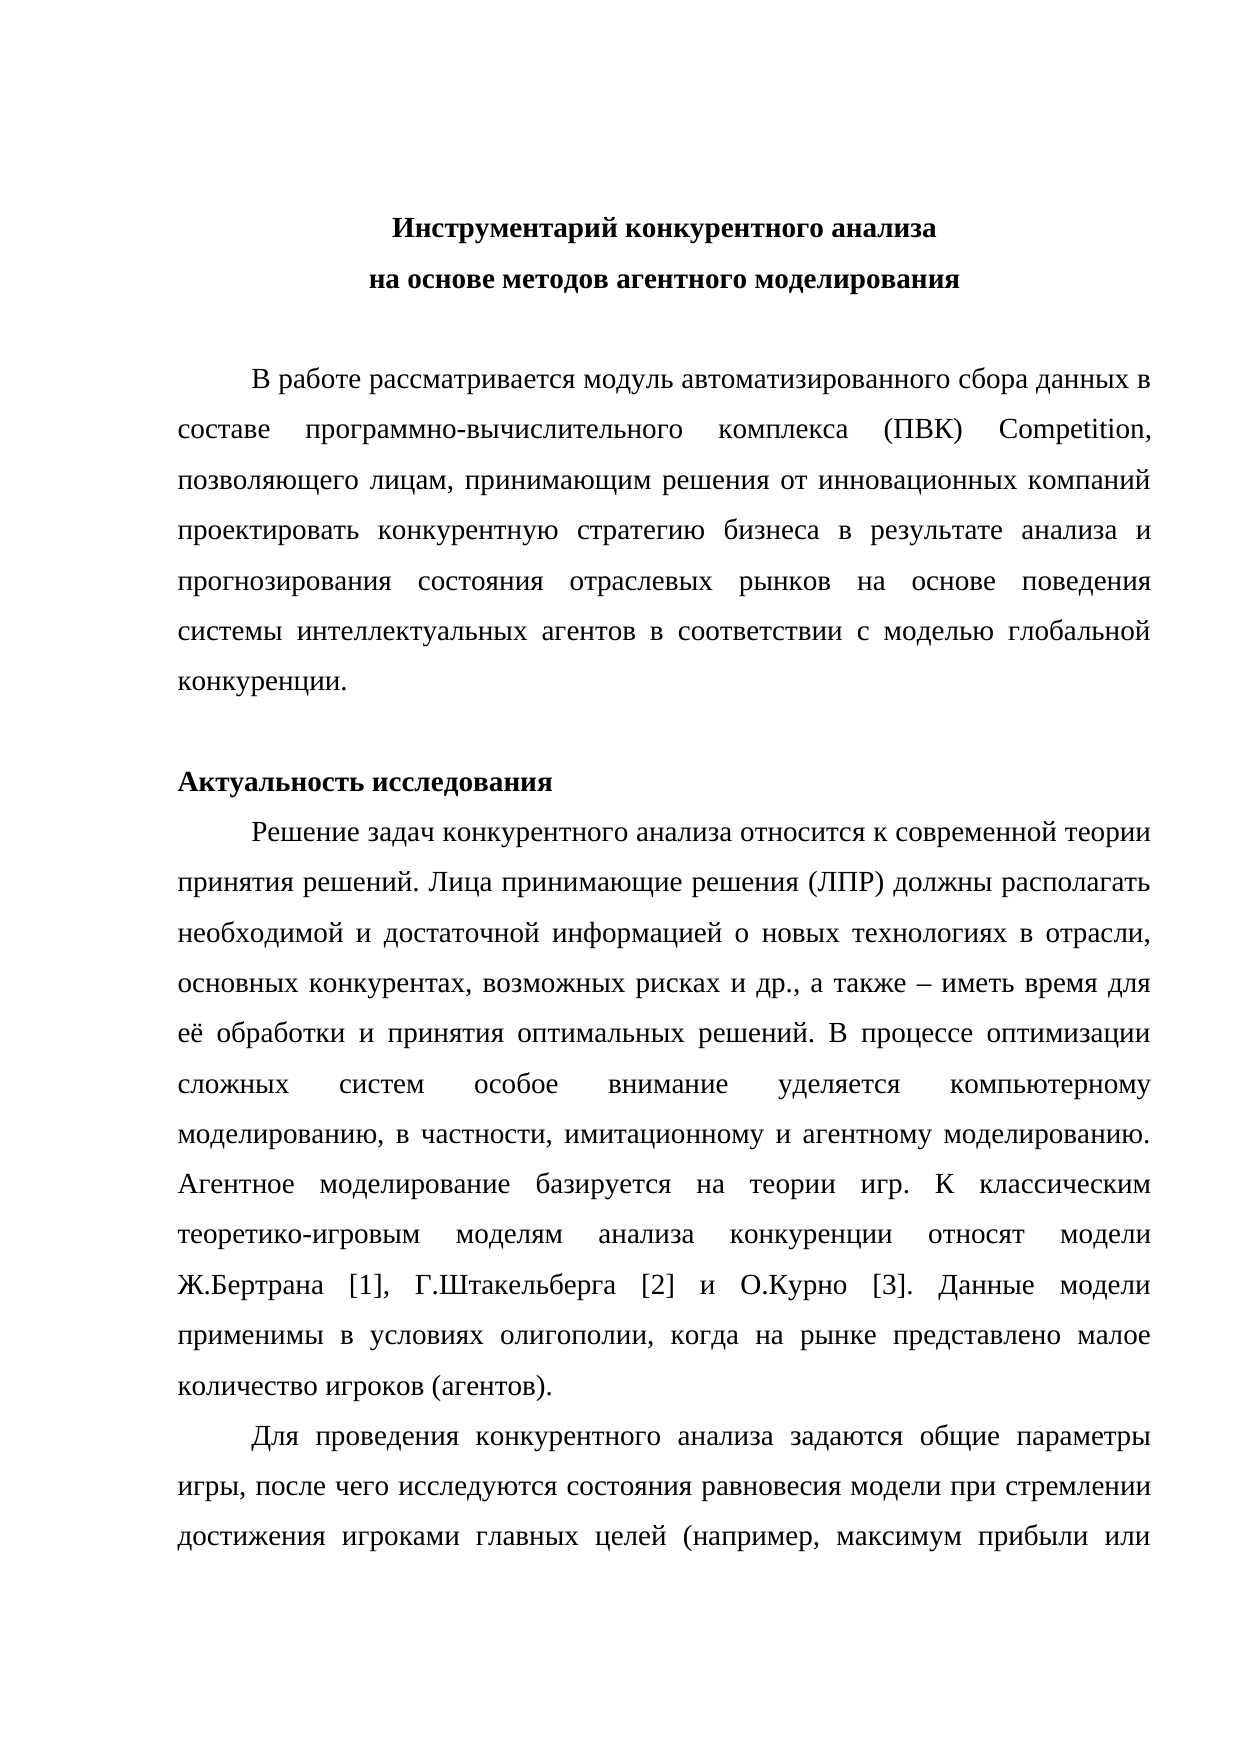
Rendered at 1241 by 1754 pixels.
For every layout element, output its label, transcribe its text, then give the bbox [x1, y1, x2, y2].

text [177, 1418, 1152, 1552]
text на основе методов агентного моделирования [177, 261, 1152, 294]
text Актуальность исследования [177, 764, 1152, 797]
text Решение задач конкурентного анализа относится к современной теории принятия решений. Лица принимающие решения (ЛПР) должны располагать необходимой и достаточной информацией о новых технологиях в отрасли, основных конкурентах, возможных рисках и др., а также – иметь время для её обработки и принятия оптимальных решений. В процессе оптимизации сложных систем особое внимание уделяется компьютерному моделированию, в частности, имитационному и агентному моделированию. Агентное моделирование базируется на теории игр. К классическим теоретико-игровым моделям анализа конкуренции относят модели Ж.Бертрана [1], Г.Штакельберга [2] и О.Курно [3]. Данные модели применимы в условиях олигополии, когда на рынке представлено малое количество игроков (агентов). [177, 814, 1152, 1401]
text В работе рассматривается модуль автоматизированного сбора данных в составе программно-вычислительного комплекса (ПВК) Competition, позволяющего лицам, принимающим решения от инновационных компаний проектировать конкурентную стратегию бизнеса в результате анализа и прогнозирования состояния отраслевых рынков на основе поведения системы интеллектуальных агентов в соответствии с моделью глобальной конкуренции. [177, 361, 1152, 697]
text Инструментарий конкурентного анализа [177, 210, 1152, 244]
